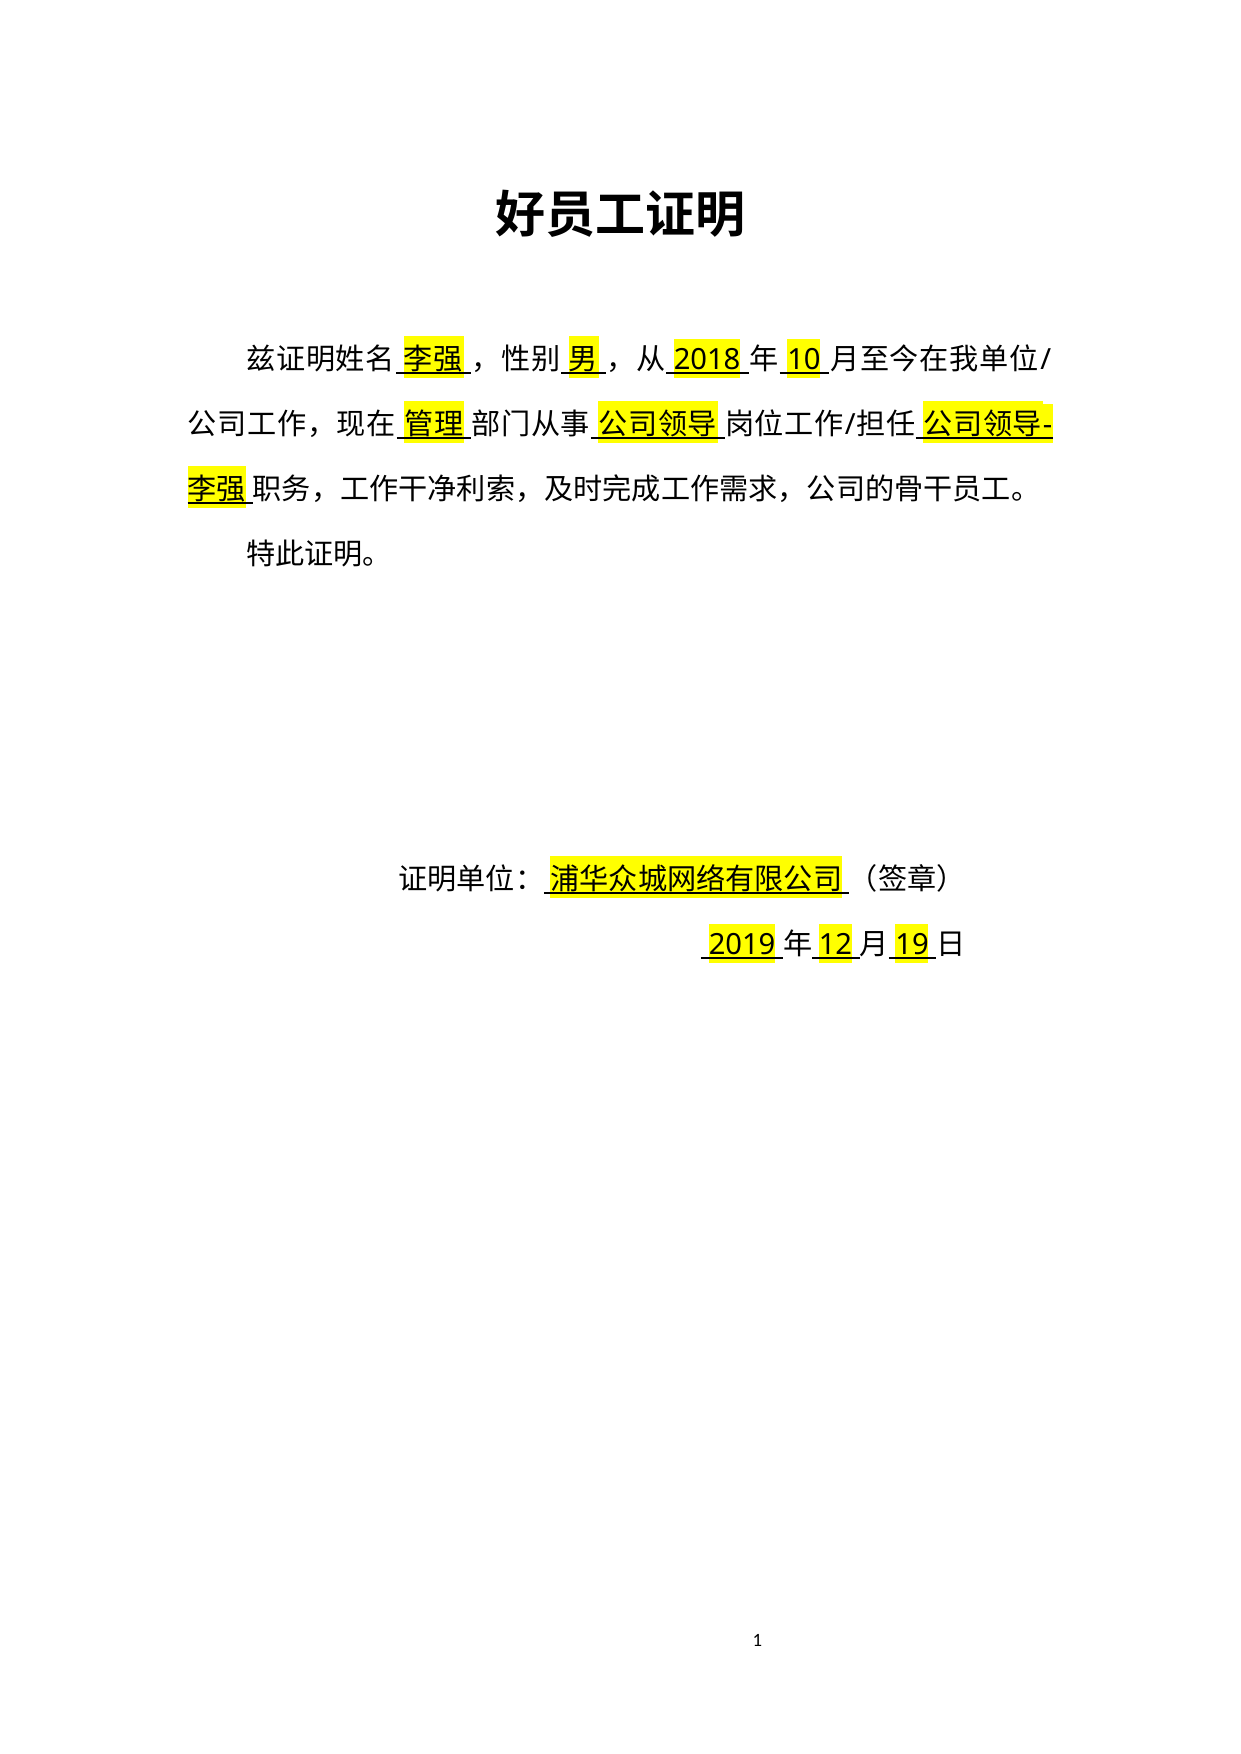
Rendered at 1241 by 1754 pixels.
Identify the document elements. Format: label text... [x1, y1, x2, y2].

text 兹证明姓名 李强 ，性别 男 ，从 2018 年 10 月至今在我单位/公司工作，现在 管理 部门从事 公司领导 岗位工作/担任 公司领导-李强 职务，工作干净利索，及时完成工作需求，公司的骨干员工。 [187, 324, 1053, 519]
text 好员工证明 [187, 162, 1053, 259]
text 特此证明。 [187, 519, 1053, 584]
text 2019 年 12 月 19 日 [187, 909, 965, 974]
text 证明单位： 浦华众城网络有限公司 （签章） [187, 844, 965, 909]
